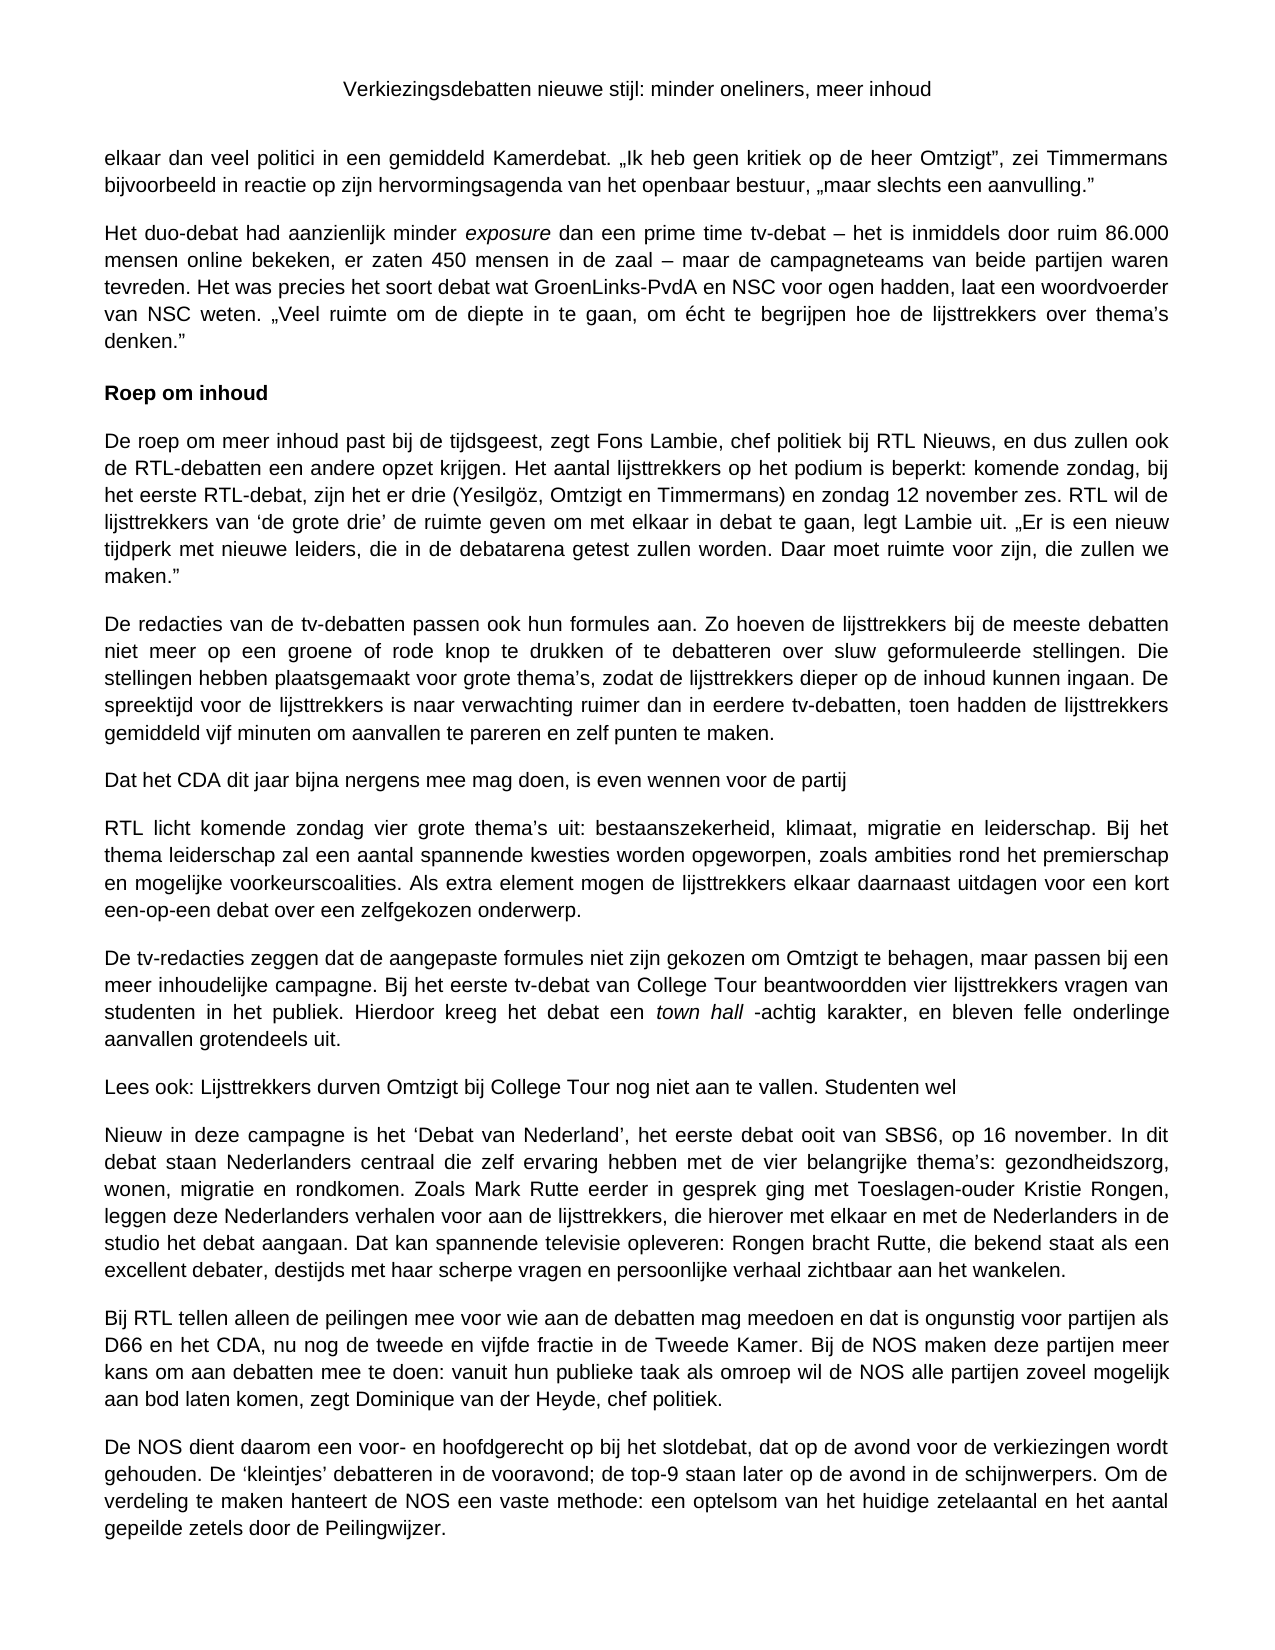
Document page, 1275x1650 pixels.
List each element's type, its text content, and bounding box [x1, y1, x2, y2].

text Bij RTL tellen alleen de peilingen mee voor wie aan de debatten mag meedoen en dat is ongunstig voor partijen als D66 en het CDA, nu nog de tweede en vijfde fractie in de Tweede Kamer. Bij de NOS maken deze partijen meer kans om aan debatten mee te doen: vanuit hun publieke taak als omroep wil de NOS alle partijen zoveel mogelijk aan bod laten komen, zegt Dominique van der Heyde, chef politiek. [104, 1303, 1171, 1411]
text De NOS dient daarom een voor- en hoofdgerecht op bij het slotdebat, dat op de avond voor de verkiezingen wordt gehouden. De ‘kleintjes’ debatteren in de vooravond; de top-9 staan later op de avond in de schijnwerpers. Om de verdeling te maken hanteert de NOS een vaste methode: een optelsom van het huidige zetelaantal en het aantal gepeilde zetels door de Peilingwijzer. [104, 1432, 1171, 1540]
text De redacties van de tv-debatten passen ook hun formules aan. Zo hoeven de lijsttrekkers bij de meeste debatten niet meer op een groene of rode knop te drukken of te debatteren over sluw geformuleerde stellingen. Die stellingen hebben plaatsgemaakt voor grote thema’s, zodat de lijsttrekkers dieper op de inhoud kunnen ingaan. De spreektijd voor de lijsttrekkers is naar verwachting ruimer dan in eerdere tv-debatten, toen hadden de lijsttrekkers gemiddeld vijf minuten om aanvallen te pareren en zelf punten te maken. [104, 609, 1171, 744]
text Dat het CDA dit jaar bijna nergens mee mag doen, is even wennen voor de partij [104, 765, 1171, 792]
text RTL licht komende zondag vier grote thema’s uit: bestaanszekerheid, klimaat, migratie en leiderschap. Bij het thema leiderschap zal een aantal spannende kwesties worden opgeworpen, zoals ambities rond het premierschap en mogelijke voorkeurscoalities. Als extra element mogen de lijsttrekkers elkaar daarnaast uitdagen voor een kort een-op-een debat over een zelfgekozen onderwerp. [104, 813, 1171, 921]
text Het duo-debat had aanzienlijk minder exposure dan een prime time tv-debat – het is inmiddels door ruim 86.000 mensen online bekeken, er zaten 450 mensen in de zaal – maar de campagneteams van beide partijen waren tevreden. Het was precies het soort debat wat GroenLinks-PvdA en NSC voor ogen hadden, laat een woordvoerder van NSC weten. „Veel ruimte om de diepte in te gaan, om écht te begrijpen hoe de lijsttrekkers over thema’s denken.” [104, 217, 1171, 353]
text Roep om inhoud [104, 378, 1171, 405]
text De tv-redacties zeggen dat de aangepaste formules niet zijn gekozen om Omtzigt te behagen, maar passen bij een meer inhoudelijke campagne. Bij het eerste tv-debat van College Tour beantwoordden vier lijsttrekkers vragen van studenten in het publiek. Hierdoor kreeg het debat een town hall -achtig karakter, en bleven felle onderlinge aanvallen grotendeels uit. [104, 942, 1171, 1051]
text Nieuw in deze campagne is het ‘Debat van Nederland’, het eerste debat ooit van SBS6, op 16 november. In dit debat staan Nederlanders centraal die zelf ervaring hebben met de vier belangrijke thema’s: gezondheidszorg, wonen, migratie en rondkomen. Zoals Mark Rutte eerder in gesprek ging met Toeslagen-ouder Kristie Rongen, leggen deze Nederlanders verhalen voor aan de lijsttrekkers, die hierover met elkaar en met de Nederlanders in de studio het debat aangaan. Dat kan spannende televisie opleveren: Rongen bracht Rutte, die bekend staat als een excellent debater, destijds met haar scherpe vragen en persoonlijke verhaal zichtbaar aan het wankelen. [104, 1119, 1171, 1282]
text De roep om meer inhoud past bij de tijdsgeest, zegt Fons Lambie, chef politiek bij RTL Nieuws, en dus zullen ook de RTL-debatten een andere opzet krijgen. Het aantal lijsttrekkers op het podium is beperkt: komende zondag, bij het eerste RTL-debat, zijn het er drie (Yesilgöz, Omtzigt en Timmermans) en zondag 12 november zes. RTL wil de lijsttrekkers van ‘de grote drie’ de ruimte geven om met elkaar in debat te gaan, legt Lambie uit. „Er is een nieuw tijdperk met nieuwe leiders, die in de debatarena getest zullen worden. Daar moet ruimte voor zijn, die zullen we maken.” [104, 426, 1171, 588]
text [104, 142, 1171, 196]
text Lees ook: Lijsttrekkers durven Omtzigt bij College Tour nog niet aan te vallen. Studenten wel [104, 1071, 1171, 1098]
